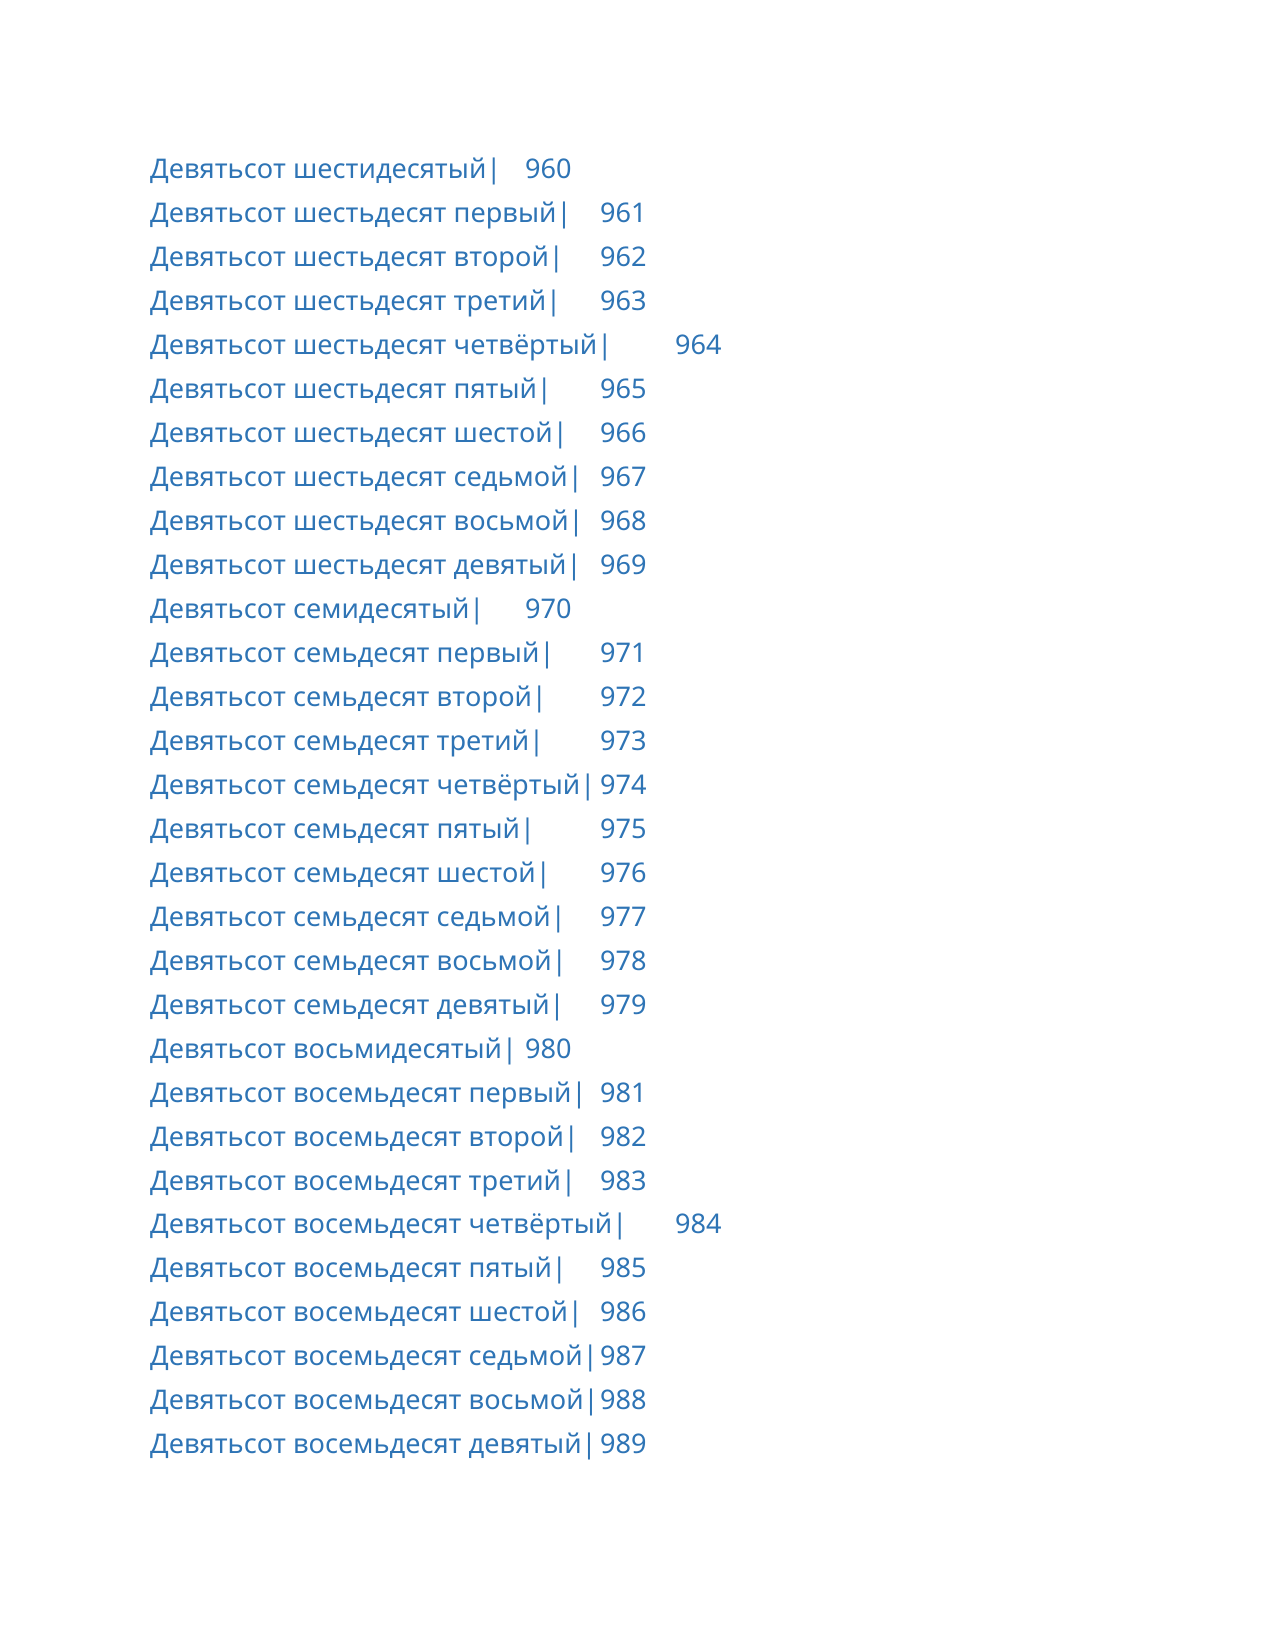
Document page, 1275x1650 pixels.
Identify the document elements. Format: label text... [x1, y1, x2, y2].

subtitle 975 [150, 809, 1125, 846]
subtitle 972 [150, 677, 1125, 714]
subtitle 974 [150, 765, 1125, 802]
subtitle 980 [150, 1029, 1125, 1066]
subtitle 970 [150, 589, 1125, 626]
subtitle 978 [150, 941, 1125, 978]
subtitle 964 [150, 326, 1125, 363]
subtitle 965 [150, 370, 1125, 407]
subtitle 968 [150, 502, 1125, 538]
subtitle 962 [150, 238, 1125, 275]
subtitle 963 [150, 282, 1125, 319]
subtitle 984 [150, 1205, 1125, 1242]
subtitle 969 [150, 546, 1125, 582]
subtitle 986 [150, 1293, 1125, 1330]
subtitle 961 [150, 194, 1125, 231]
subtitle 976 [150, 853, 1125, 890]
subtitle 982 [150, 1117, 1125, 1154]
subtitle 977 [150, 897, 1125, 934]
subtitle 960 [150, 150, 1125, 187]
subtitle 985 [150, 1249, 1125, 1286]
subtitle 981 [150, 1073, 1125, 1110]
subtitle 966 [150, 414, 1125, 451]
subtitle 979 [150, 985, 1125, 1022]
subtitle 971 [150, 633, 1125, 670]
subtitle 973 [150, 721, 1125, 758]
subtitle 967 [150, 458, 1125, 494]
subtitle 989 [150, 1425, 1125, 1462]
subtitle 987 [150, 1337, 1125, 1374]
subtitle 988 [150, 1381, 1125, 1418]
subtitle 983 [150, 1161, 1125, 1198]
